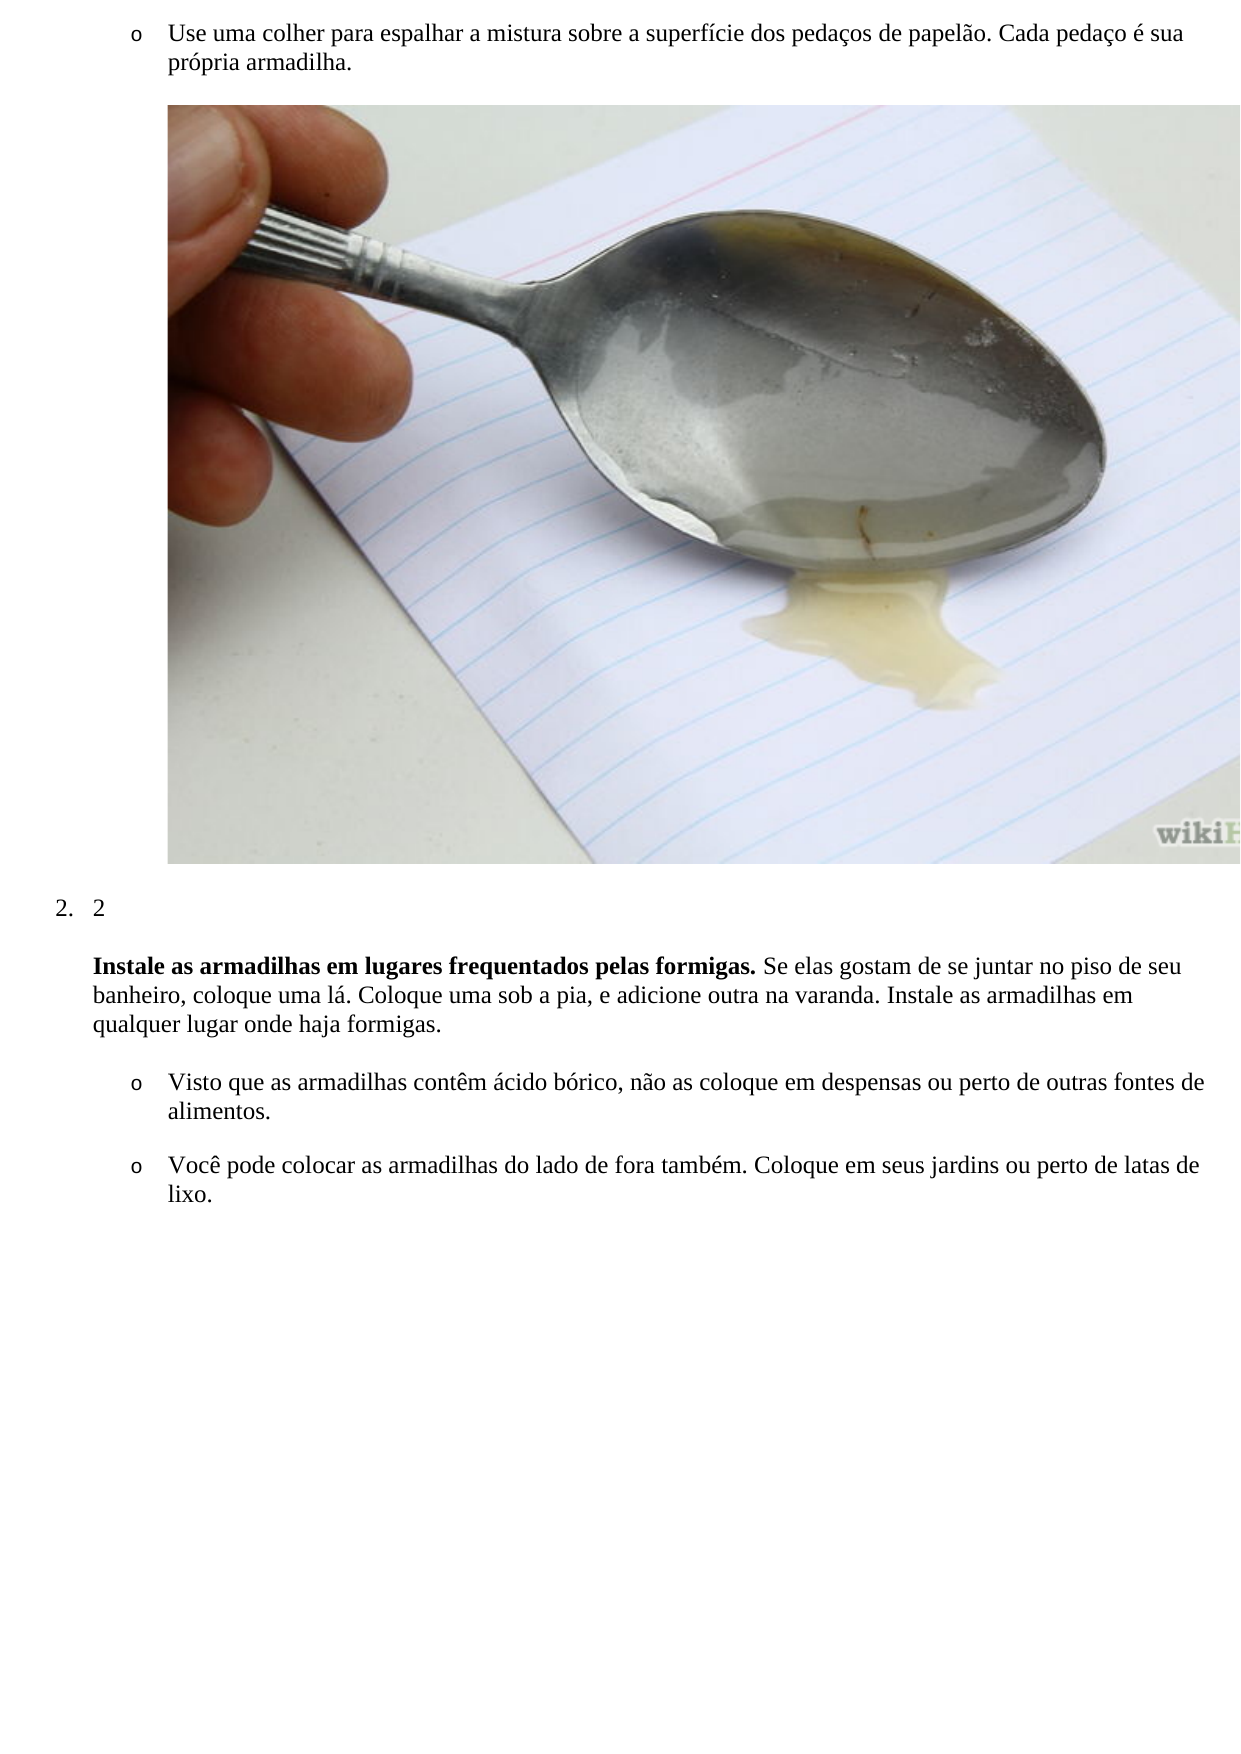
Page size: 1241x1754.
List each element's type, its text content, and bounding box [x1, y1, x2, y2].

list Visto que as armadilhas contêm ácido bórico, não as coloque em despensas ou perto de outras fontes de alimentos. [130, 1067, 1222, 1125]
list Você pode colocar as armadilhas do lado de fora também. Coloque em seus jardins ou perto de latas de lixo. [130, 1150, 1222, 1208]
list 2 [55, 893, 1222, 922]
picture [167, 105, 1241, 864]
list Use uma colher para espalhar a mistura sobre a superfície dos pedaços de papelão. Cada pedaço é sua própria armadilha. [130, 18, 1222, 76]
text Instale as armadilhas em lugares frequentados pelas formigas. Se elas gostam de se juntar no piso de seu banheiro, coloque uma lá. Coloque uma sob a pia, e adicione outra na varanda. Instale as armadilhas em qualquer lugar onde haja formigas. [93, 951, 1222, 1037]
